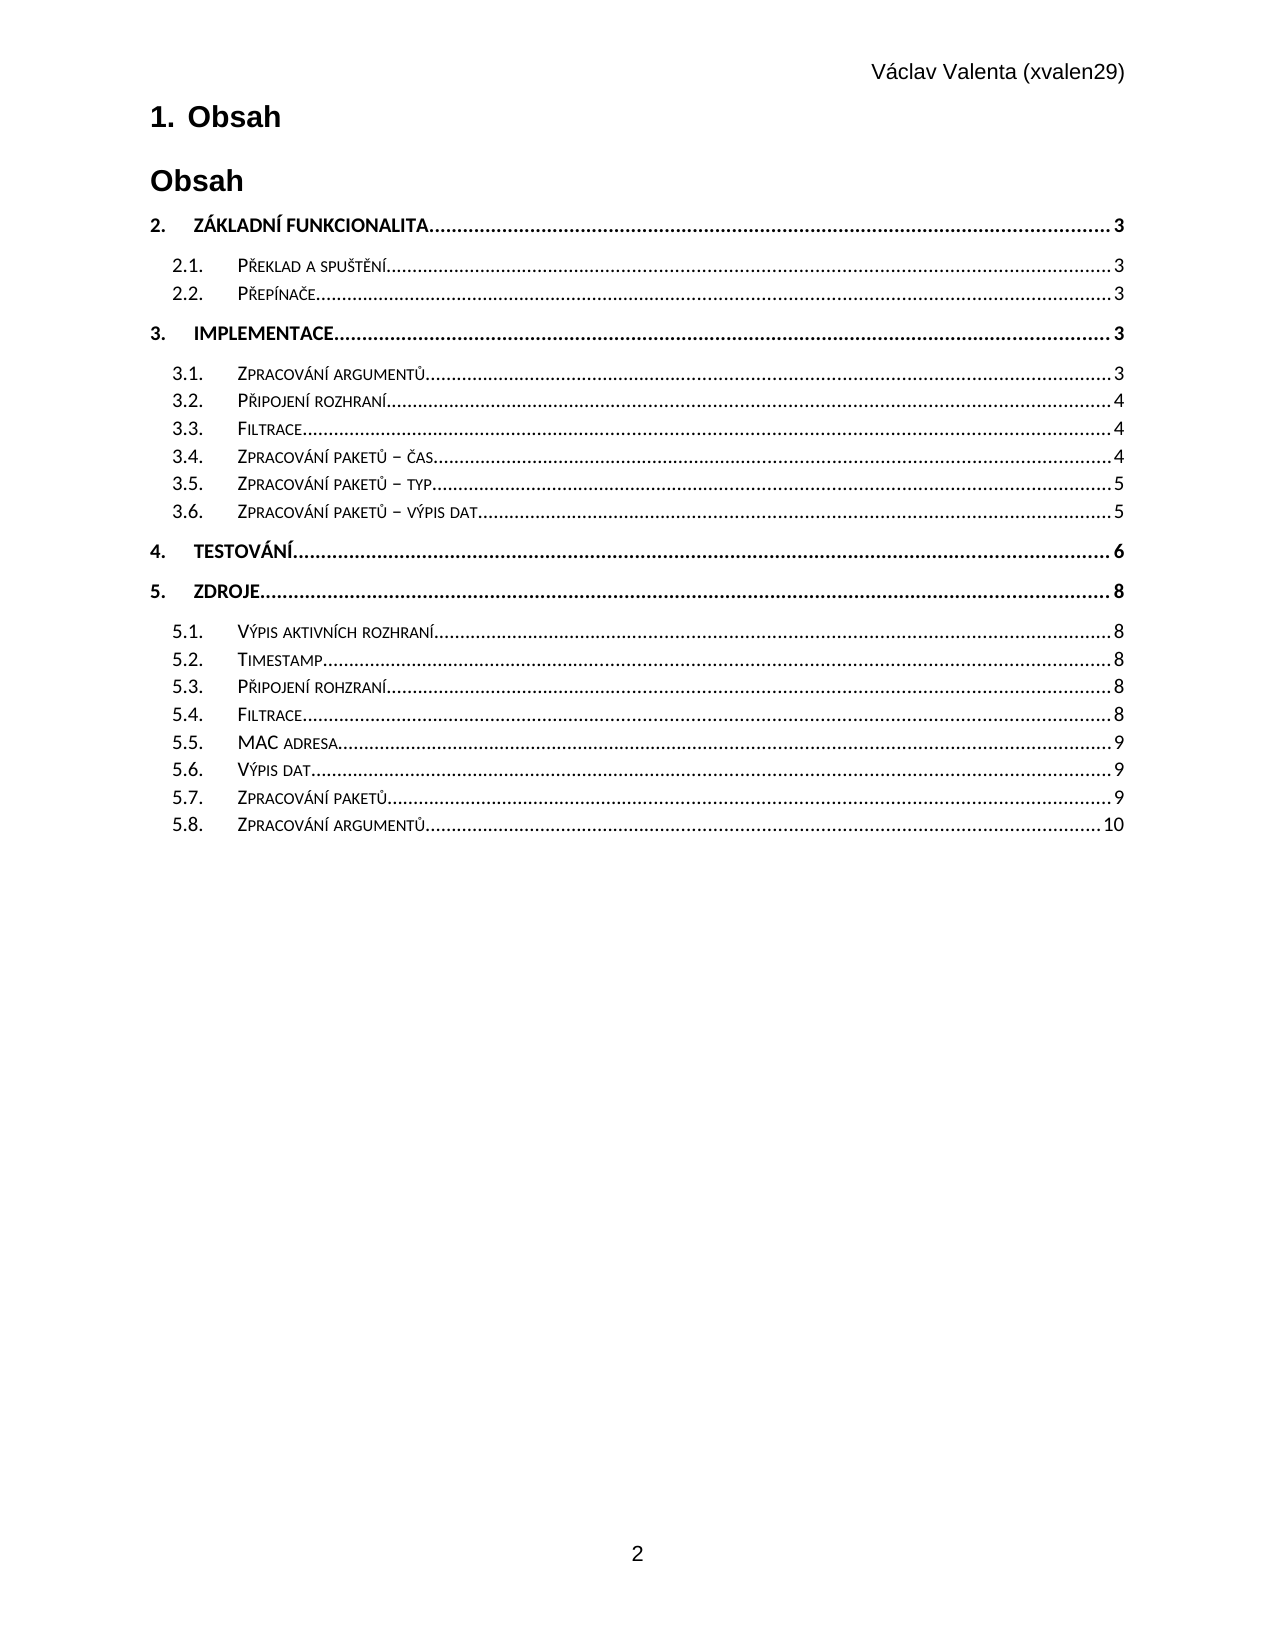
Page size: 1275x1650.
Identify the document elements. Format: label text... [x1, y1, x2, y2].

subtitle Obsah [150, 99, 1125, 134]
